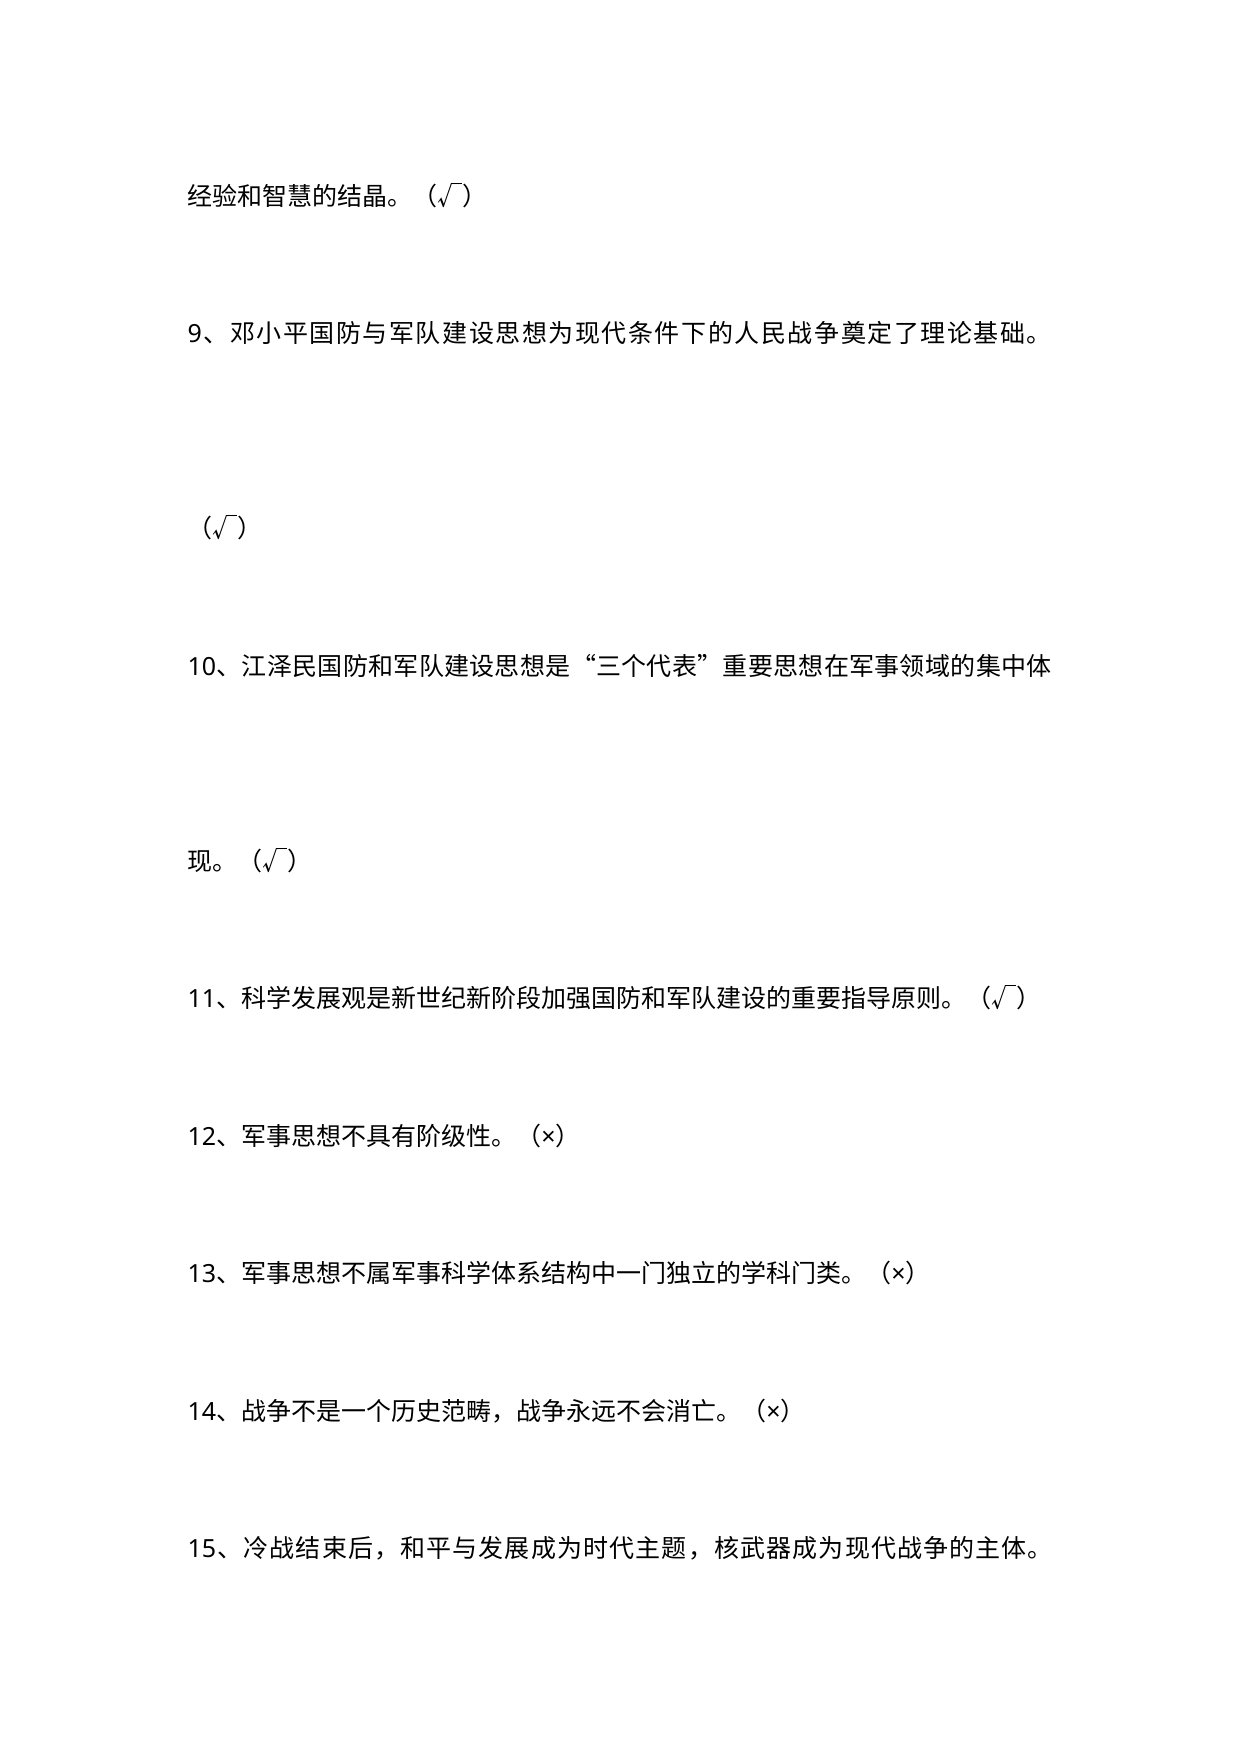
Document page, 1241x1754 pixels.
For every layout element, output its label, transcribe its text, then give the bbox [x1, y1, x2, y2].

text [187, 1514, 1053, 1579]
text 12、军事思想不具有阶级性。（×） [187, 1102, 1053, 1167]
text 13、军事思想不属军事科学体系结构中一门独立的学科门类。（×） [187, 1239, 1053, 1304]
text 9、邓小平国防与军队建设思想为现代条件下的人民战争奠定了理论基础。（√） [187, 299, 1053, 559]
text 10、江泽民国防和军队建设思想是“三个代表”重要思想在军事领域的集中体现。（√） [187, 632, 1053, 892]
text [187, 162, 1053, 227]
text 14、战争不是一个历史范畴，战争永远不会消亡。（×） [187, 1377, 1053, 1442]
text 11、科学发展观是新世纪新阶段加强国防和军队建设的重要指导原则。（√） [187, 964, 1053, 1029]
